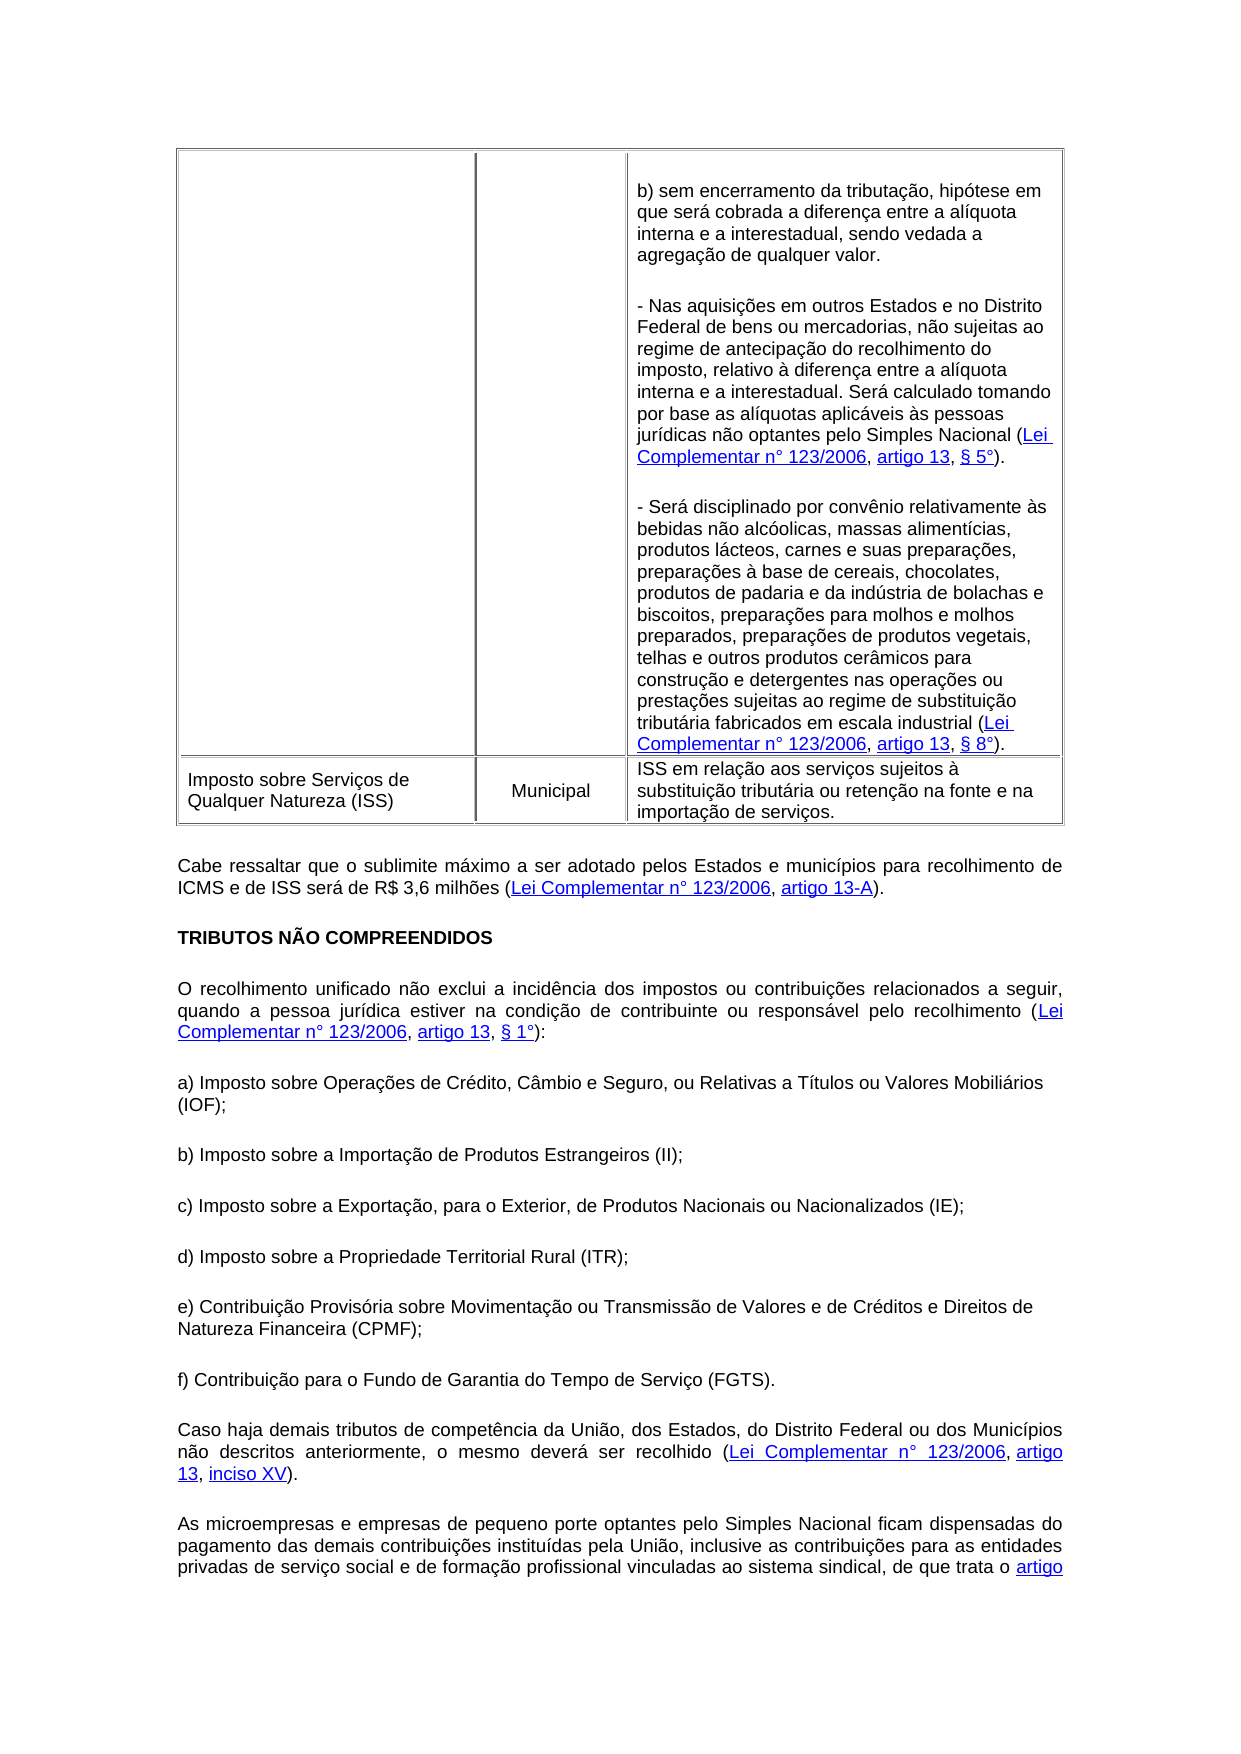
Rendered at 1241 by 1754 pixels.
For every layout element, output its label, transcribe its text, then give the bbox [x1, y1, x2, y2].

text c) Imposto sobre a Exportação, para o Exterior, de Produtos Nacionais ou Nacionalizados (IE); [177, 1195, 1063, 1216]
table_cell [627, 151, 1062, 754]
text O recolhimento unificado não exclui a incidência dos impostos ou contribuições relacionados a seguir, quando a pessoa jurídica estiver na condição de contribuinte ou responsável pelo recolhimento (Lei Complementar n° 123/2006, artigo 13, § 1°): [177, 978, 1063, 1043]
table_cell Municipal [475, 758, 627, 822]
text TRIBUTOS NÃO COMPREENDIDOS [177, 927, 1063, 949]
text f) Contribuição para o Fundo de Garantia do Tempo de Serviço (FGTS). [177, 1368, 1063, 1390]
text Caso haja demais tributos de competência da União, dos Estados, do Distrito Federal ou dos Municípios não descritos anteriormente, o mesmo deverá ser recolhido (Lei Complementar n° 123/2006, artigo 13, inciso XV). [177, 1419, 1063, 1484]
text e) Contribuição Provisória sobre Movimentação ou Transmissão de Valores e de Créditos e Direitos de Natureza Financeira (CPMF); [177, 1296, 1063, 1339]
text b) Imposto sobre a Importação de Produtos Estrangeiros (II); [177, 1144, 1063, 1166]
text Cabe ressaltar que o sublimite máximo a ser adotado pelos Estados e municípios para recolhimento de ICMS e de ISS será de R$ 3,6 milhões (Lei Complementar n° 123/2006, artigo 13-A). [177, 855, 1063, 898]
text d) Imposto sobre a Propriedade Territorial Rural (ITR); [177, 1246, 1063, 1267]
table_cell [177, 149, 475, 754]
table_cell Estadual [475, 151, 627, 754]
table_cell ISS em relação aos serviços sujeitos à substituição tributária ou retenção na fonte e na importação de serviços. [627, 755, 1062, 822]
text a) Imposto sobre Operações de Crédito, Câmbio e Seguro, ou Relativas a Títulos ou Valores Mobiliários (IOF); [177, 1072, 1063, 1115]
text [177, 1513, 1063, 1578]
table_cell Imposto sobre Serviços de Qualquer Natureza (ISS) [179, 755, 475, 822]
